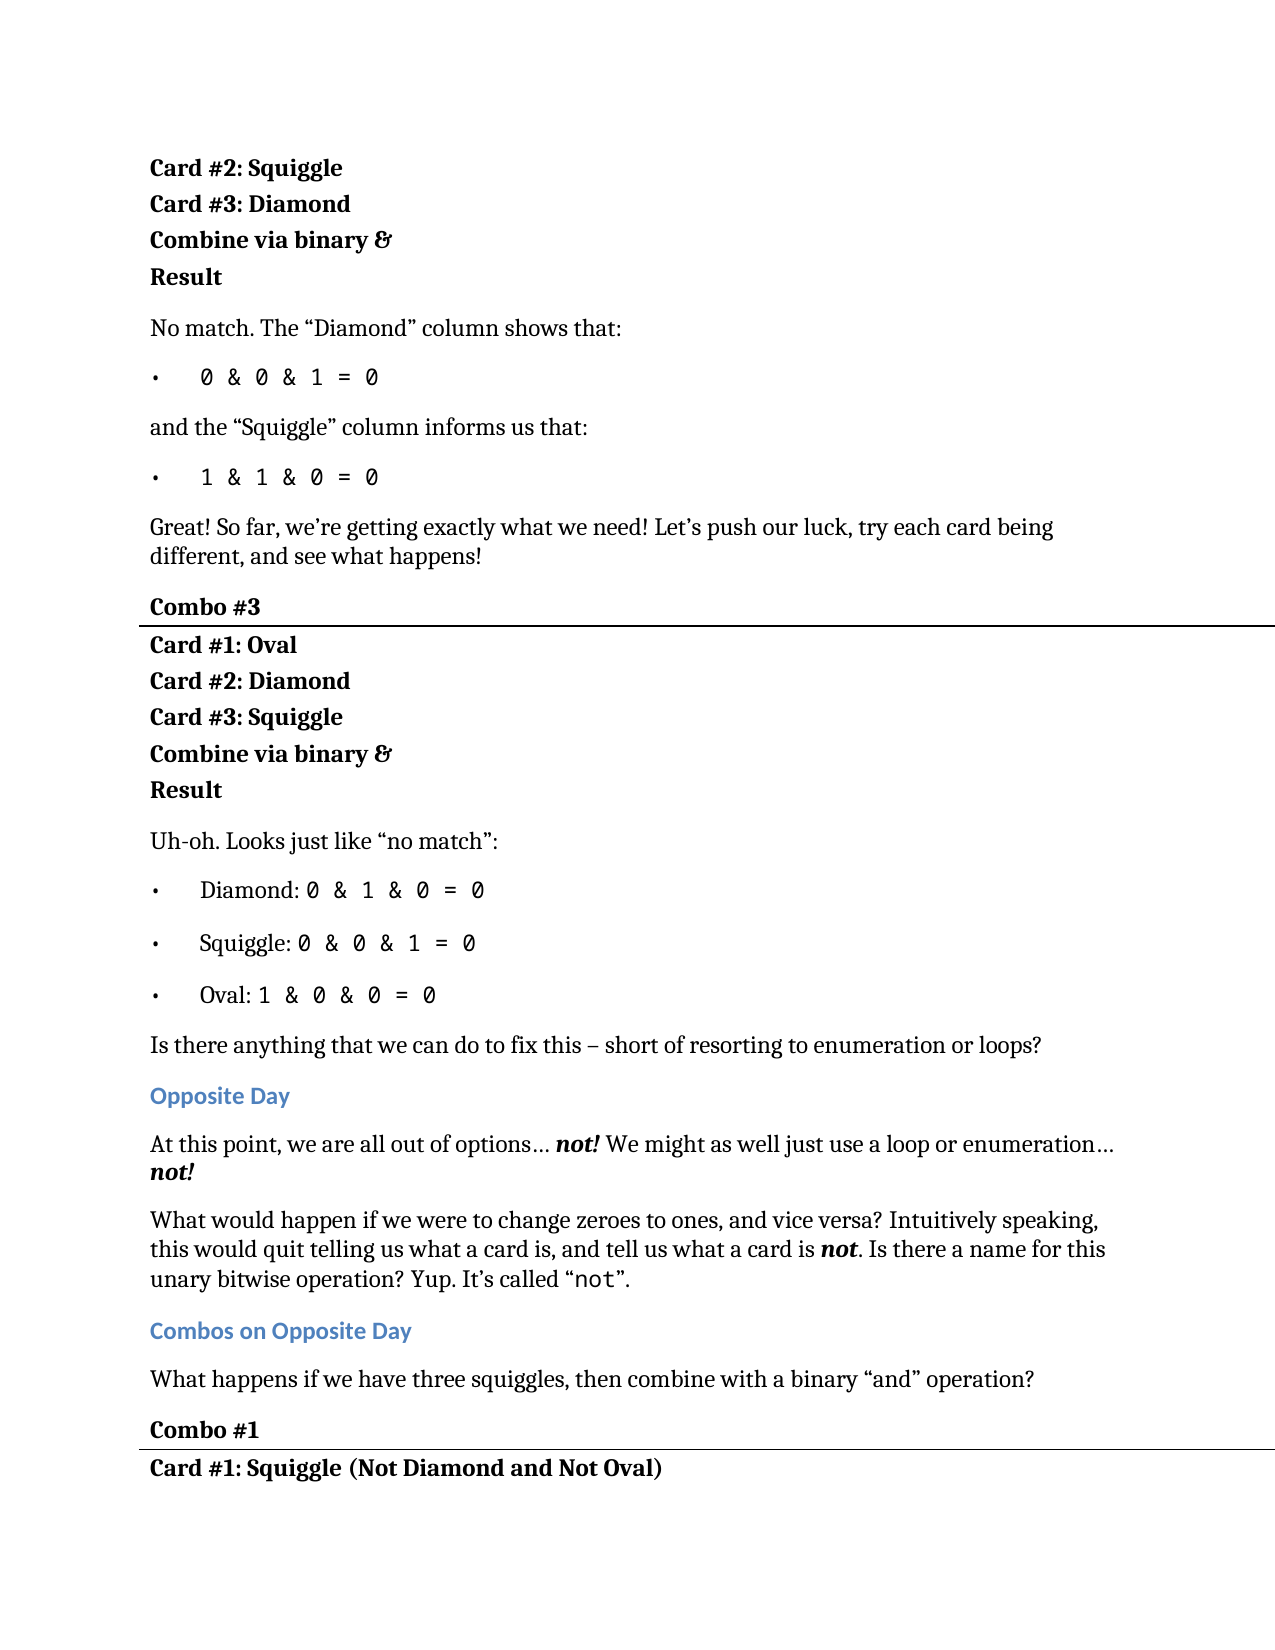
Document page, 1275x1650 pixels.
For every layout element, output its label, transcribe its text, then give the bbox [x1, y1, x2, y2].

text What happens if we have three squiggles, then combine with a binary “and” operation? [150, 1365, 1125, 1393]
subtitle Combos on Opposite Day [150, 1315, 1125, 1346]
text Uh-oh. Looks just like “no match”: [150, 827, 1125, 856]
text Is there anything that we can do to fix this – short of resorting to enumeration or loops? [150, 1031, 1125, 1059]
table_cell Result [139, 772, 1275, 808]
text What would happen if we were to change zeroes to ones, and vice versa? Intuitively speaking, this would quit telling us what a card is, and tell us what a card is not. Is there a name for this unary bitwise operation? Yup. It’s called “not”. [150, 1206, 1125, 1294]
list 1 & 1 & 0 = 0 [150, 461, 1125, 492]
table_cell Card #3: Diamond [139, 186, 1275, 222]
table_cell Card #2: Diamond [139, 663, 1275, 699]
table_cell Card #1: Squiggle (Not Diamond and Not Oval) [139, 1450, 1275, 1486]
table_cell Card #2: Squiggle [139, 150, 1275, 186]
list Squiggle: 0 & 0 & 1 = 0 [150, 927, 1125, 958]
table_cell Combine via binary & [139, 736, 1275, 772]
text No match. The “Diamond” column shows that: [150, 314, 1125, 342]
text Great! So far, we’re getting exactly what we need! Let’s push our luck, try each card being different, and see what happens! [150, 513, 1125, 570]
list 0 & 0 & 1 = 0 [150, 361, 1125, 392]
list Oval: 1 & 0 & 0 = 0 [150, 979, 1125, 1010]
table_header Combo #1 [139, 1412, 1275, 1448]
table_cell Result [139, 259, 1275, 295]
text and the “Squiggle” column informs us that: [150, 413, 1125, 442]
table_cell Card #3: Squiggle [139, 700, 1275, 736]
table_cell Combine via binary & [139, 223, 1275, 259]
table_header Combo #3 [139, 589, 1275, 625]
subtitle Opposite Day [150, 1080, 1125, 1111]
table_cell Card #1: Oval [139, 627, 1275, 663]
text At this point, we are all out of options… not! We might as well just use a loop or enumeration… not! [150, 1129, 1125, 1187]
list Diamond: 0 & 1 & 0 = 0 [150, 874, 1125, 906]
